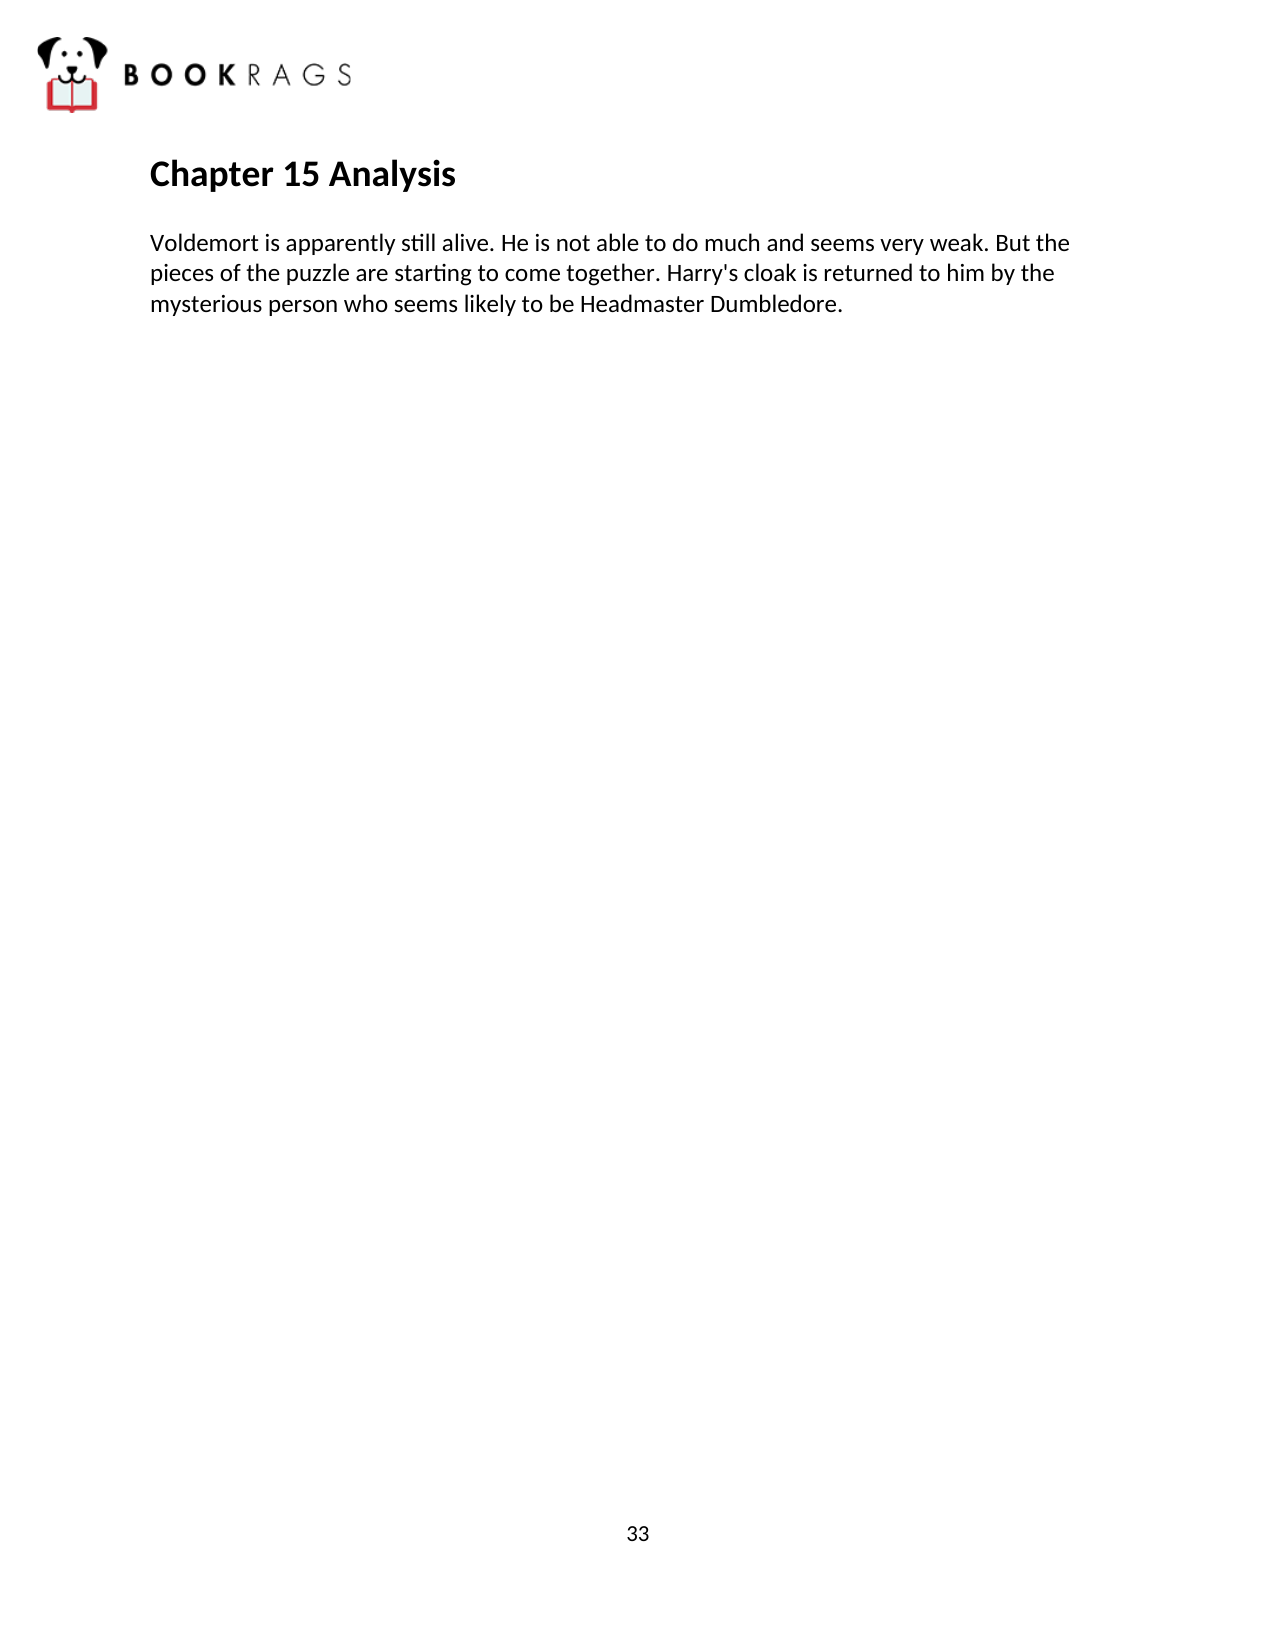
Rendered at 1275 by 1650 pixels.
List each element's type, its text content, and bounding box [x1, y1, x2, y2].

text Chapter 15 Analysis [150, 150, 1125, 196]
picture [37, 37, 351, 113]
text Voldemort is apparently still alive. He is not able to do much and seems very weak. But the pieces of the puzzle are starting to come together. Harry's cloak is returned to him by the mysterious person who seems likely to be Headmaster Dumbledore. [150, 227, 1125, 318]
